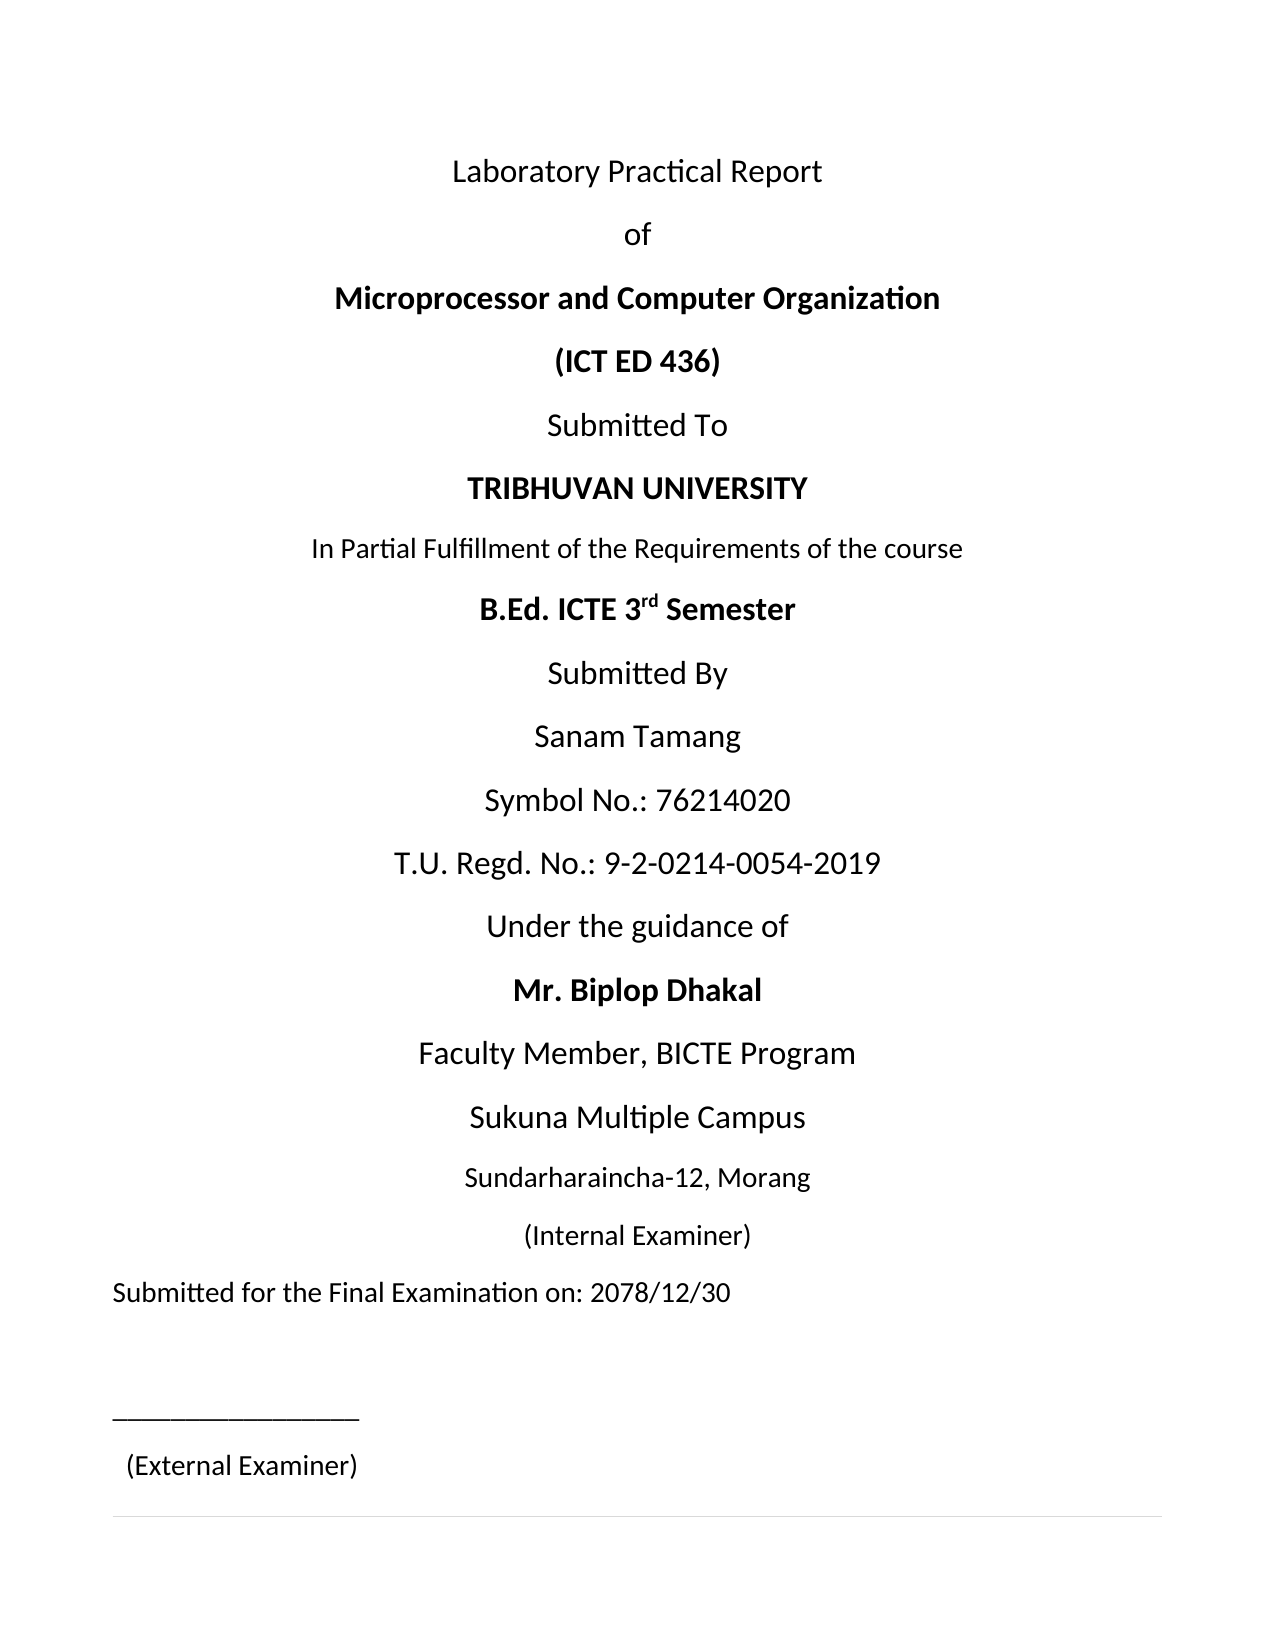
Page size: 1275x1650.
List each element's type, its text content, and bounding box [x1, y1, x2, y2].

text TRIBHUVAN UNIVERSITY [112, 467, 1162, 508]
text Sanam Tamang [112, 715, 1162, 756]
text T.U. Regd. No.: 9-2-0214-0054-2019 [112, 842, 1162, 883]
text Mr. Biplop Dhakal [112, 969, 1162, 1009]
text Submitted By [112, 652, 1162, 692]
text Microprocessor and Computer Organization [112, 277, 1162, 318]
text (Internal Examiner) [112, 1217, 1162, 1252]
text Laboratory Practical Report [112, 150, 1162, 191]
text Under the guidance of [112, 905, 1162, 946]
text Sundarharaincha-12, Morang [112, 1159, 1162, 1195]
text (ICT ED 436) [112, 340, 1162, 381]
text Submitted To [112, 404, 1162, 444]
text (External Examiner) [112, 1447, 1162, 1483]
text B.Ed. ICTE 3rd Semester [112, 588, 1162, 629]
text Faculty Member, BICTE Program [112, 1032, 1162, 1073]
text _________________ [112, 1389, 1162, 1425]
text In Partial Fulfillment of the Requirements of the course [112, 531, 1162, 566]
text of [112, 213, 1162, 254]
text Sukuna Multiple Campus [112, 1096, 1162, 1136]
text Submitted for the Final Examination on: 2078/12/30 [112, 1274, 1162, 1310]
text Symbol No.: 76214020 [112, 778, 1162, 819]
